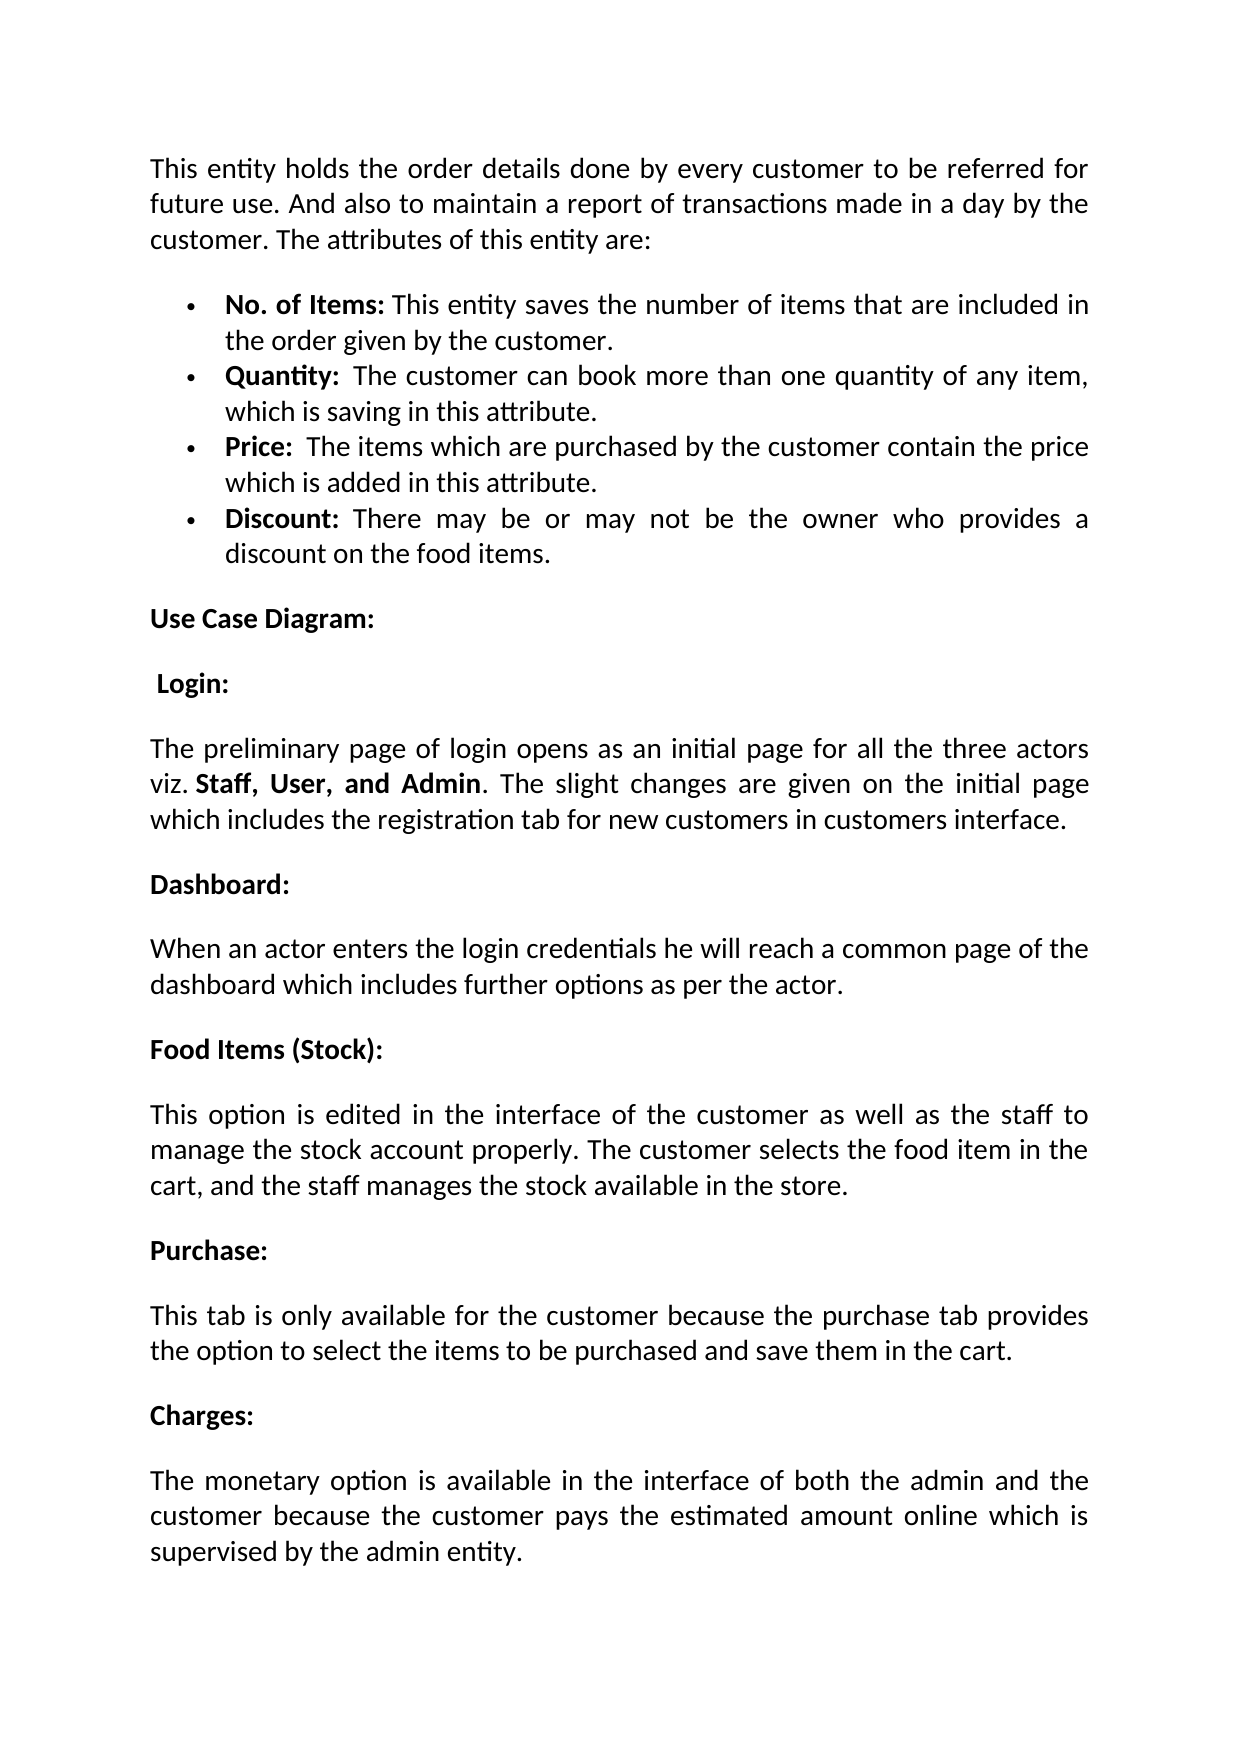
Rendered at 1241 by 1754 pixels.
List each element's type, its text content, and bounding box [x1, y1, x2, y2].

list Price: The items which are purchased by the customer contain the price which is added in this attribute. [187, 428, 1090, 500]
text This tab is only available for the customer because the purchase tab provides the option to select the items to be purchased and save them in the cart. [150, 1297, 1090, 1368]
text This entity holds the order details done by every customer to be referred for future use. And also to maintain a report of transactions made in a day by the customer. The attributes of this entity are: [150, 150, 1090, 257]
list No. of Items: This entity saves the number of items that are included in the order given by the customer. [187, 286, 1090, 357]
text Dashboard: [150, 866, 1090, 901]
text Food Items (Stock): [150, 1031, 1090, 1067]
text Use Case Diagram: [150, 600, 1090, 636]
text The monetary option is available in the interface of both the admin and the customer because the customer pays the estimated amount online which is supervised by the admin entity. [150, 1462, 1090, 1569]
text When an actor enters the login credentials he will reach a common page of the dashboard which includes further options as per the actor. [150, 931, 1090, 1002]
text The preliminary page of login opens as an initial page for all the three actors viz. Staff, User, and Admin. The slight changes are given on the initial page which includes the registration tab for new customers in customers interface. [150, 730, 1090, 837]
text Charges: [150, 1397, 1090, 1433]
text Purchase: [150, 1232, 1090, 1267]
list Quantity: The customer can book more than one quantity of any item, which is saving in this attribute. [187, 357, 1090, 428]
text This option is edited in the interface of the customer as well as the staff to manage the stock account properly. The customer selects the food item in the cart, and the staff manages the stock available in the store. [150, 1096, 1090, 1203]
text Login: [150, 665, 1090, 701]
list Discount: There may be or may not be the owner who provides a discount on the food items. [187, 500, 1090, 571]
